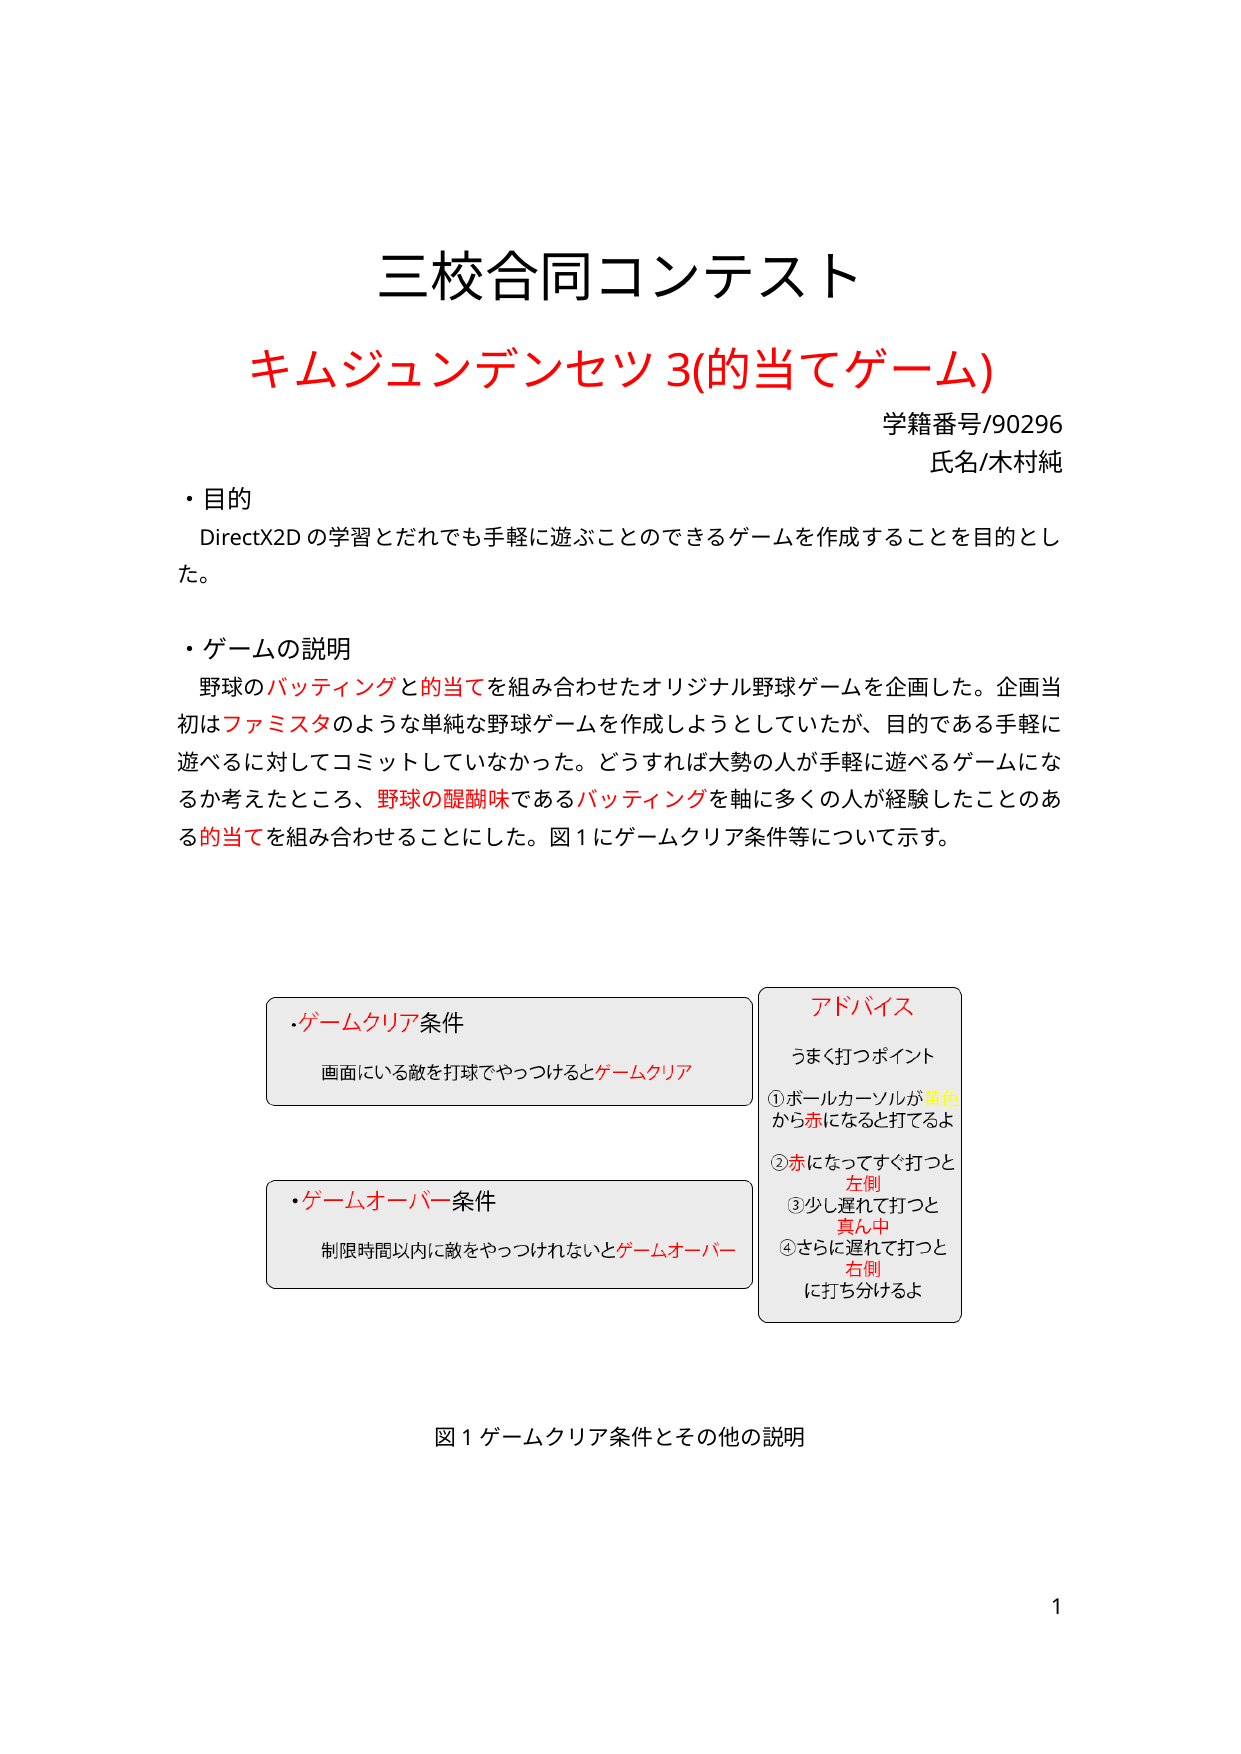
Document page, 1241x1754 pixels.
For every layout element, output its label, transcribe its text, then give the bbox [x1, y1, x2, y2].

text 図1 ゲームクリア条件とその他の説明 [177, 1417, 1063, 1454]
text ・ゲームの説明 [177, 629, 1063, 667]
text キムジュンデンセツ3(的当てゲーム) [177, 329, 1063, 404]
text 氏名/木村純 [177, 442, 1063, 479]
picture [266, 854, 974, 1386]
text ・目的 [177, 479, 1063, 517]
text 野球のバッティングと的当てを組み合わせたオリジナル野球ゲームを企画した。企画当初はファミスタのような単純な野球ゲームを作成しようとしていたが、目的である手軽に遊べるに対してコミットしていなかった。どうすれば大勢の人が手軽に遊べるゲームになるか考えたところ、野球の醍醐味であるバッティングを軸に多くの人が経験したことのある的当てを組み合わせることにした。図1にゲームクリア条件等について示す。 [177, 667, 1063, 854]
text DirectX2Dの学習とだれでも手軽に遊ぶことのできるゲームを作成することを目的とした。 [177, 517, 1063, 592]
text 学籍番号/90296 [177, 404, 1063, 442]
text 三校合同コンテスト [177, 217, 1063, 329]
